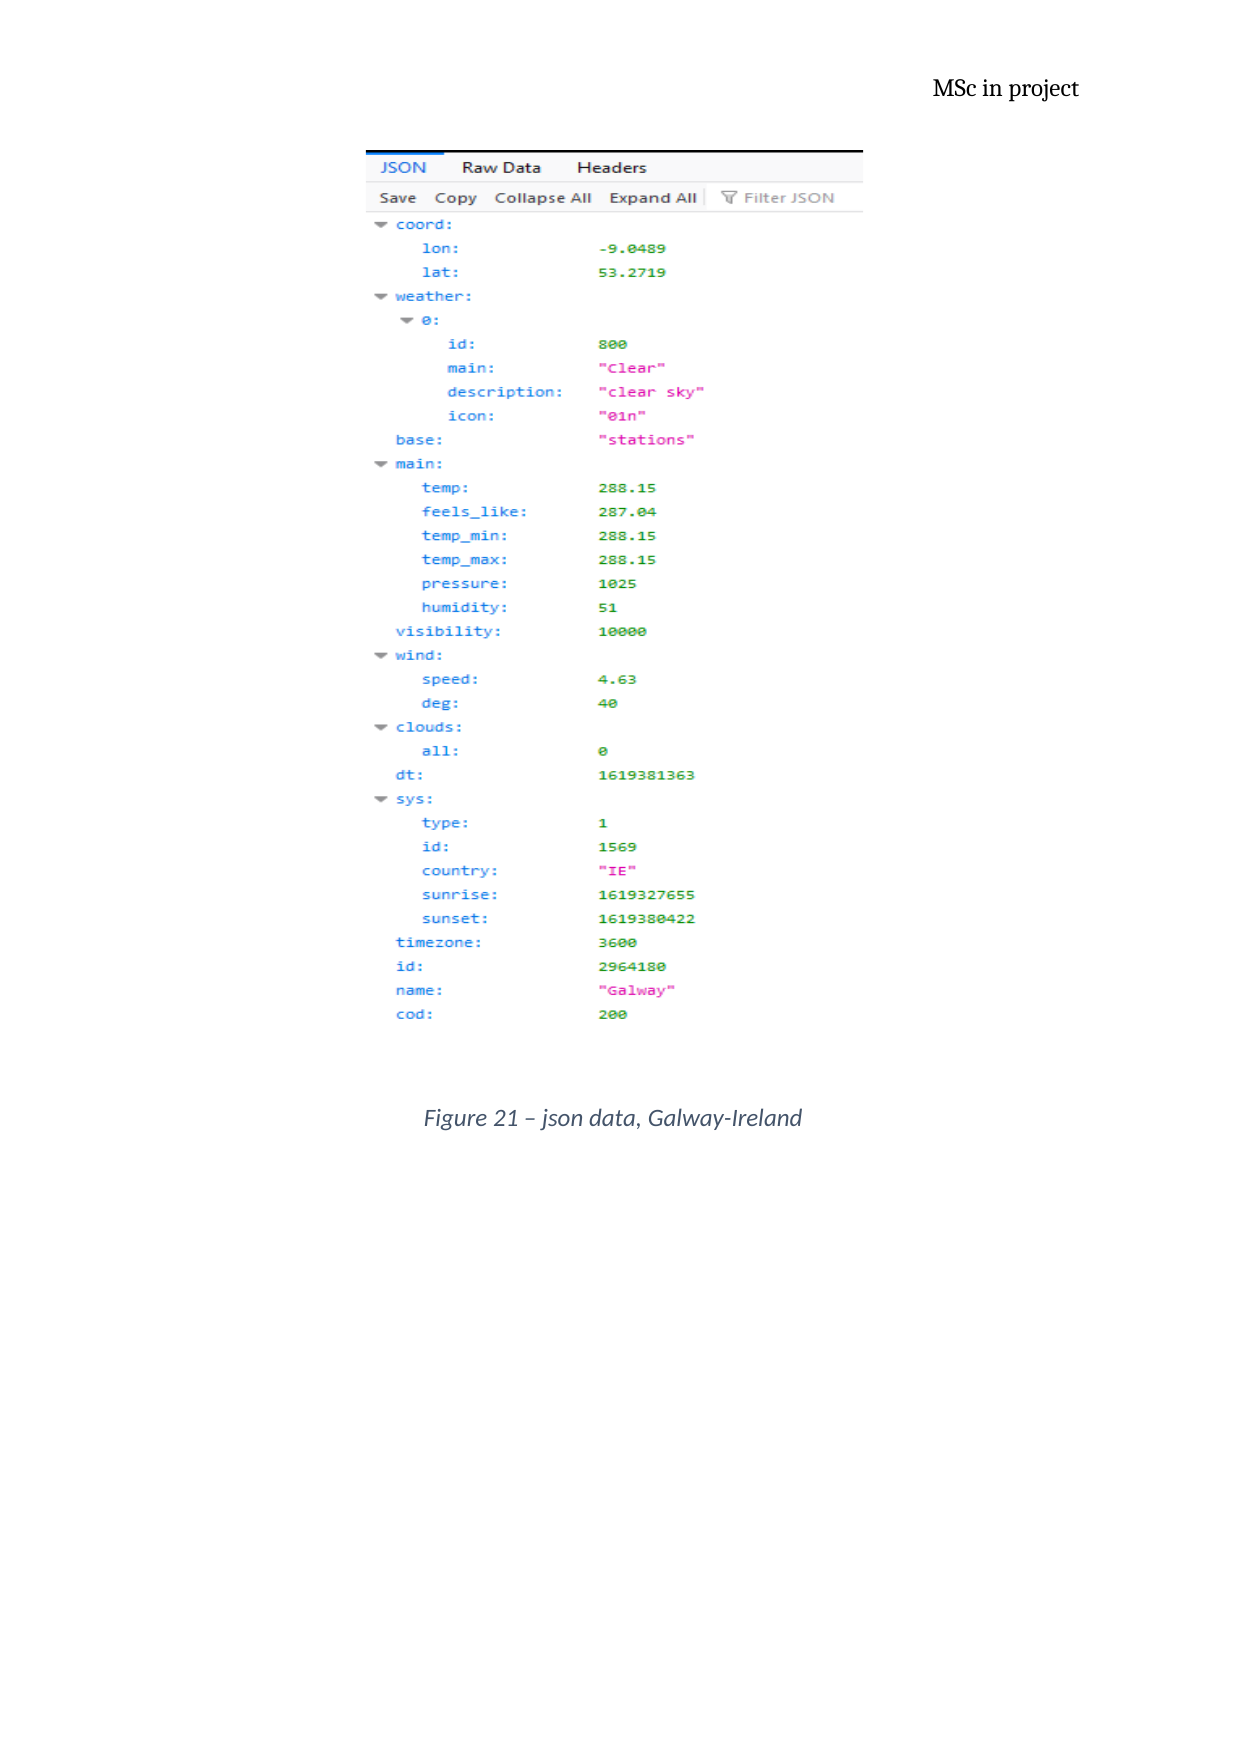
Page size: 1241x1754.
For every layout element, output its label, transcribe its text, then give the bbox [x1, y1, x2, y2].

picture [365, 150, 864, 1080]
text Figure 21 – json data, Galway-Ireland [150, 1102, 1079, 1132]
